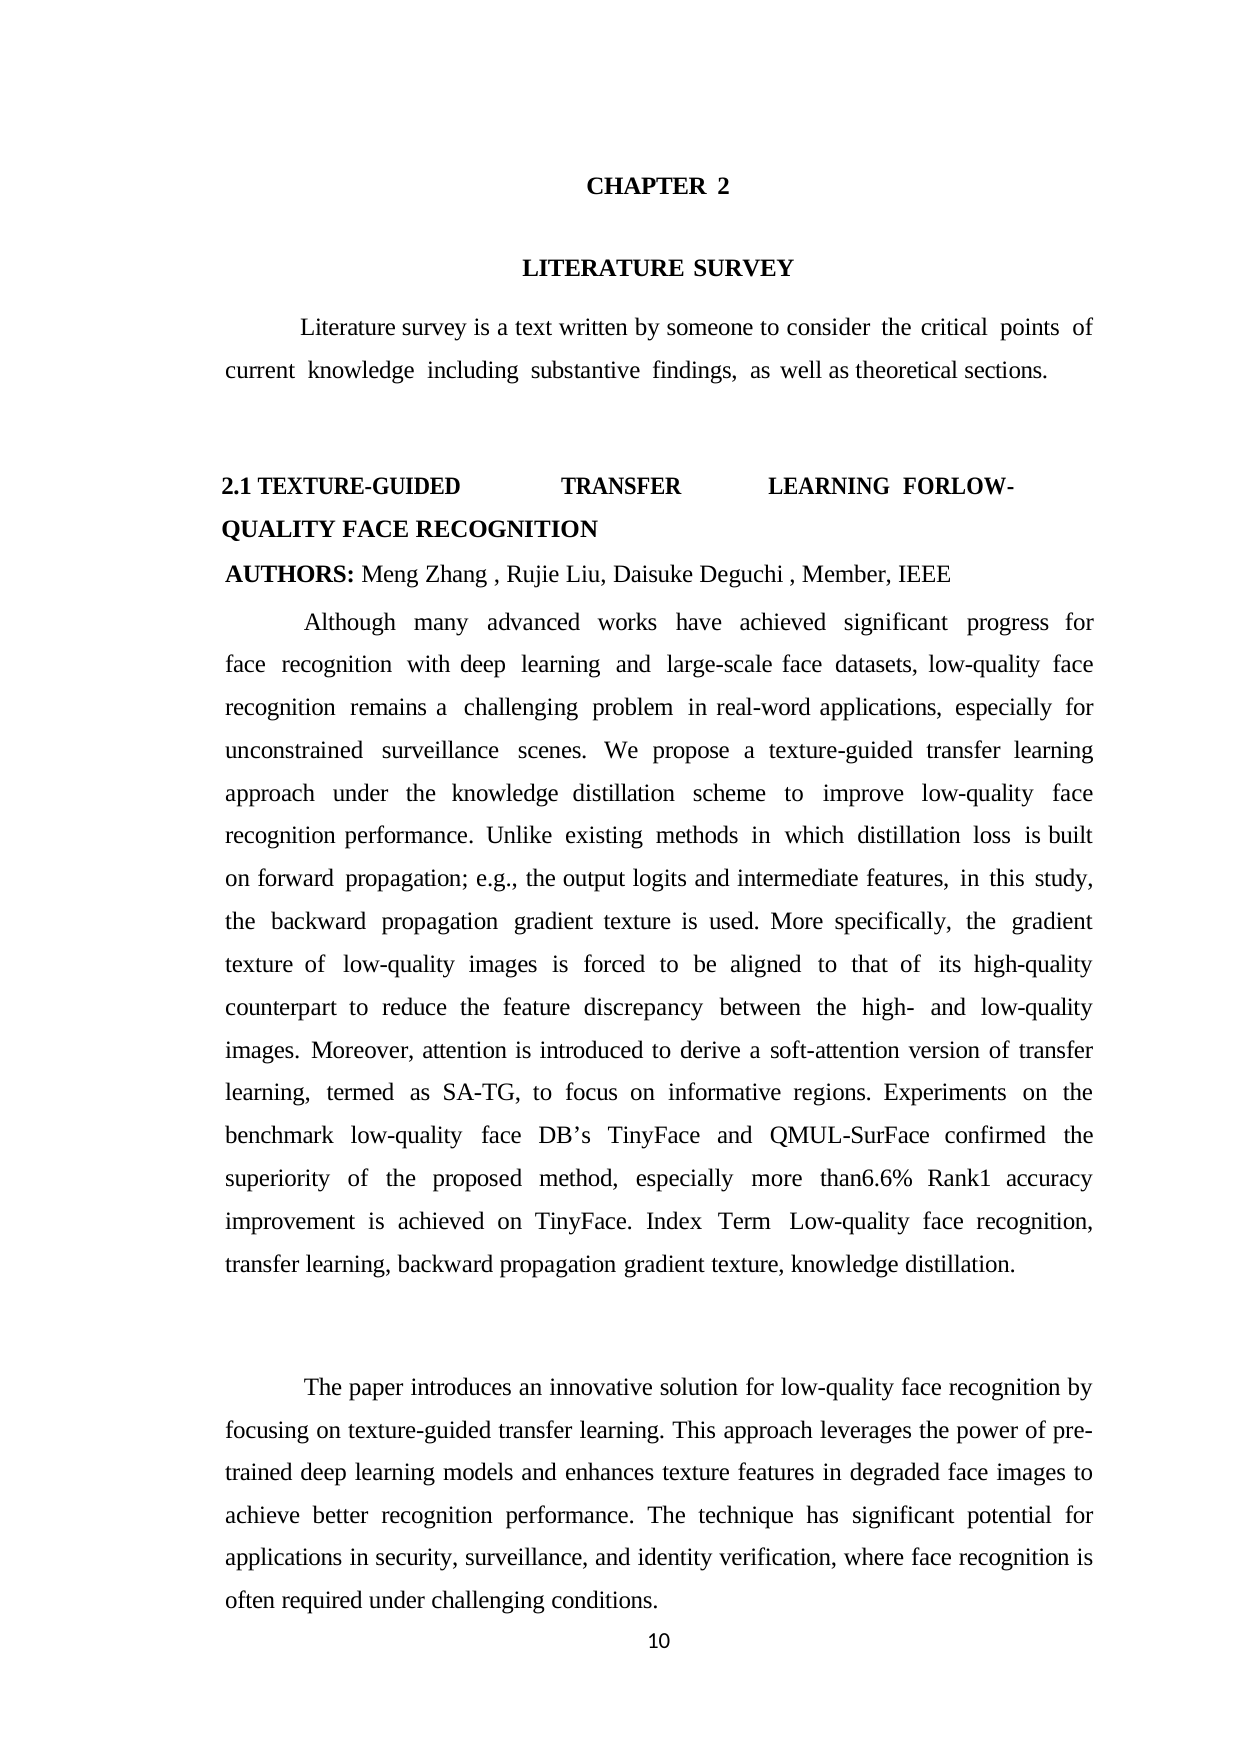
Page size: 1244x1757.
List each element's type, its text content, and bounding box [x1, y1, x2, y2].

text AUTHORS: Meng Zhang , Rujie Liu, Daisuke Deguchi , Member, IEEE [225, 559, 1104, 588]
text LITERATURE SURVEY [520, 253, 797, 282]
subtitle CHAPTER 2 [519, 171, 797, 200]
text The paper introduces an innovative solution for low-quality face recognition by focusing on texture-guided transfer learning. This approach leverages the power of pre- trained deep learning models and enhances texture features in degraded face images to achieve better recognition performance. The technique has significant potential for applications in security, surveillance, and identity verification, where face recognition is often required under challenging conditions. [225, 1372, 1093, 1614]
text Literature survey is a text written by someone to consider the critical points of current knowledge including substantive findings, as well as theoretical sections. [225, 312, 1093, 383]
subtitle TEXTURE-GUIDED TRANSFER LEARNING FORLOW- QUALITY FACE RECOGNITION [221, 471, 1017, 543]
text Although many advanced works have achieved significant progress for face recognition with deep learning and large-scale face datasets, low-quality face recognition remains a challenging problem in real-word applications, especially for unconstrained surveillance scenes. We propose a texture-guided transfer learning approach under the knowledge distillation scheme to improve low-quality face recognition performance. Unlike existing methods in which distillation loss is built on forward propagation; e.g., the output logits and intermediate features, in this study, the backward propagation gradient texture is used. More specifically, the gradient texture of low-quality images is forced to be aligned to that of its high-quality counterpart to reduce the feature discrepancy between the high- and low-quality images. Moreover, attention is introduced to derive a soft-attention version of transfer learning, termed as SA-TG, to focus on informative regions. Experiments on the benchmark low-quality face DB’s TinyFace and QMUL-SurFace confirmed the superiority of the proposed method, especially more than6.6% Rank1 accuracy improvement is achieved on TinyFace. Index Term Low-quality face recognition, transfer learning, backward propagation gradient texture, knowledge distillation. [225, 607, 1094, 1277]
